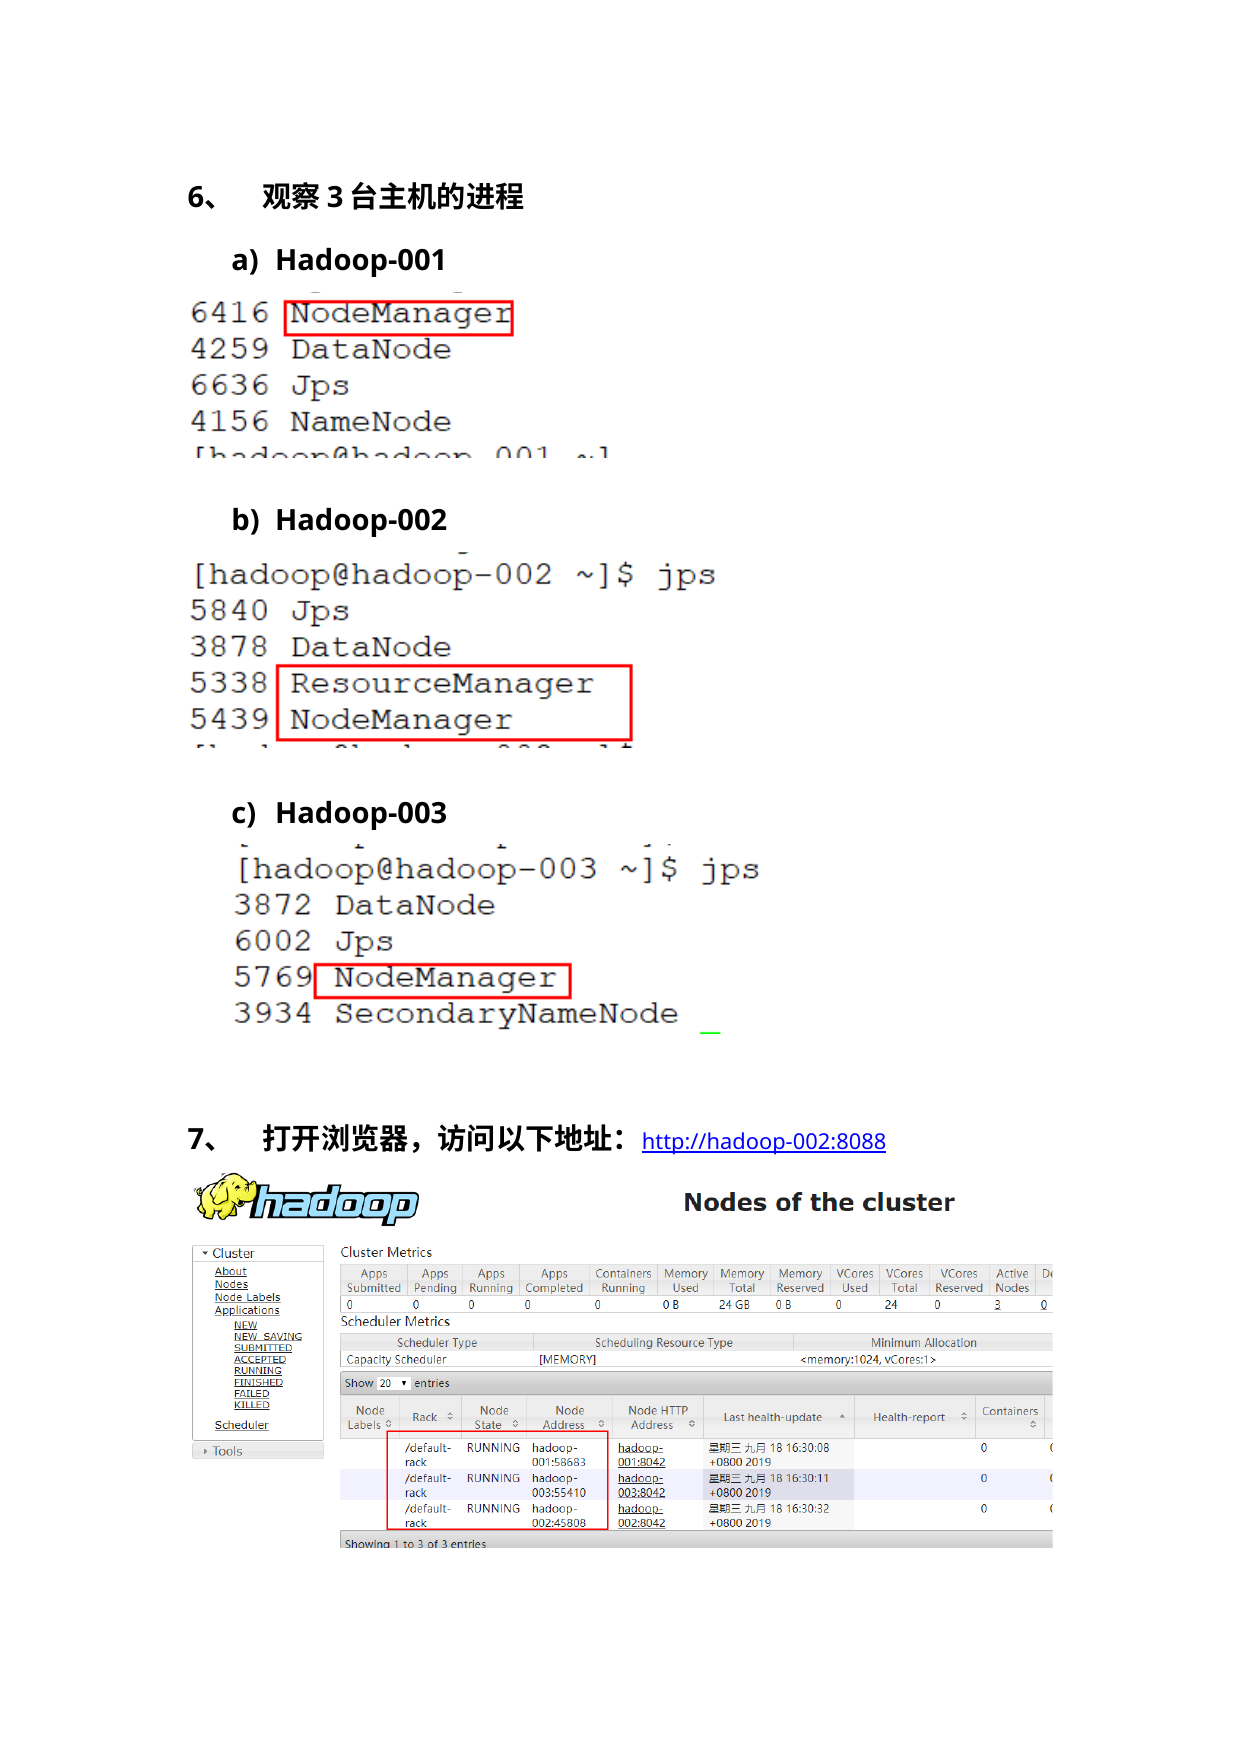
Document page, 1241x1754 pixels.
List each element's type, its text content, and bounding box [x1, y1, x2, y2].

list Hadoop-003 [231, 779, 1053, 844]
picture [187, 292, 611, 458]
list Hadoop-002 [231, 487, 1053, 552]
list 观察3台主机的进程 [187, 162, 1053, 227]
list 打开浏览器，访问以下地址：http://hadoop-002:8088 [187, 1104, 1053, 1169]
picture [187, 552, 755, 748]
list Hadoop-001 [231, 227, 1053, 292]
picture [231, 844, 888, 1034]
picture [187, 1169, 1053, 1548]
